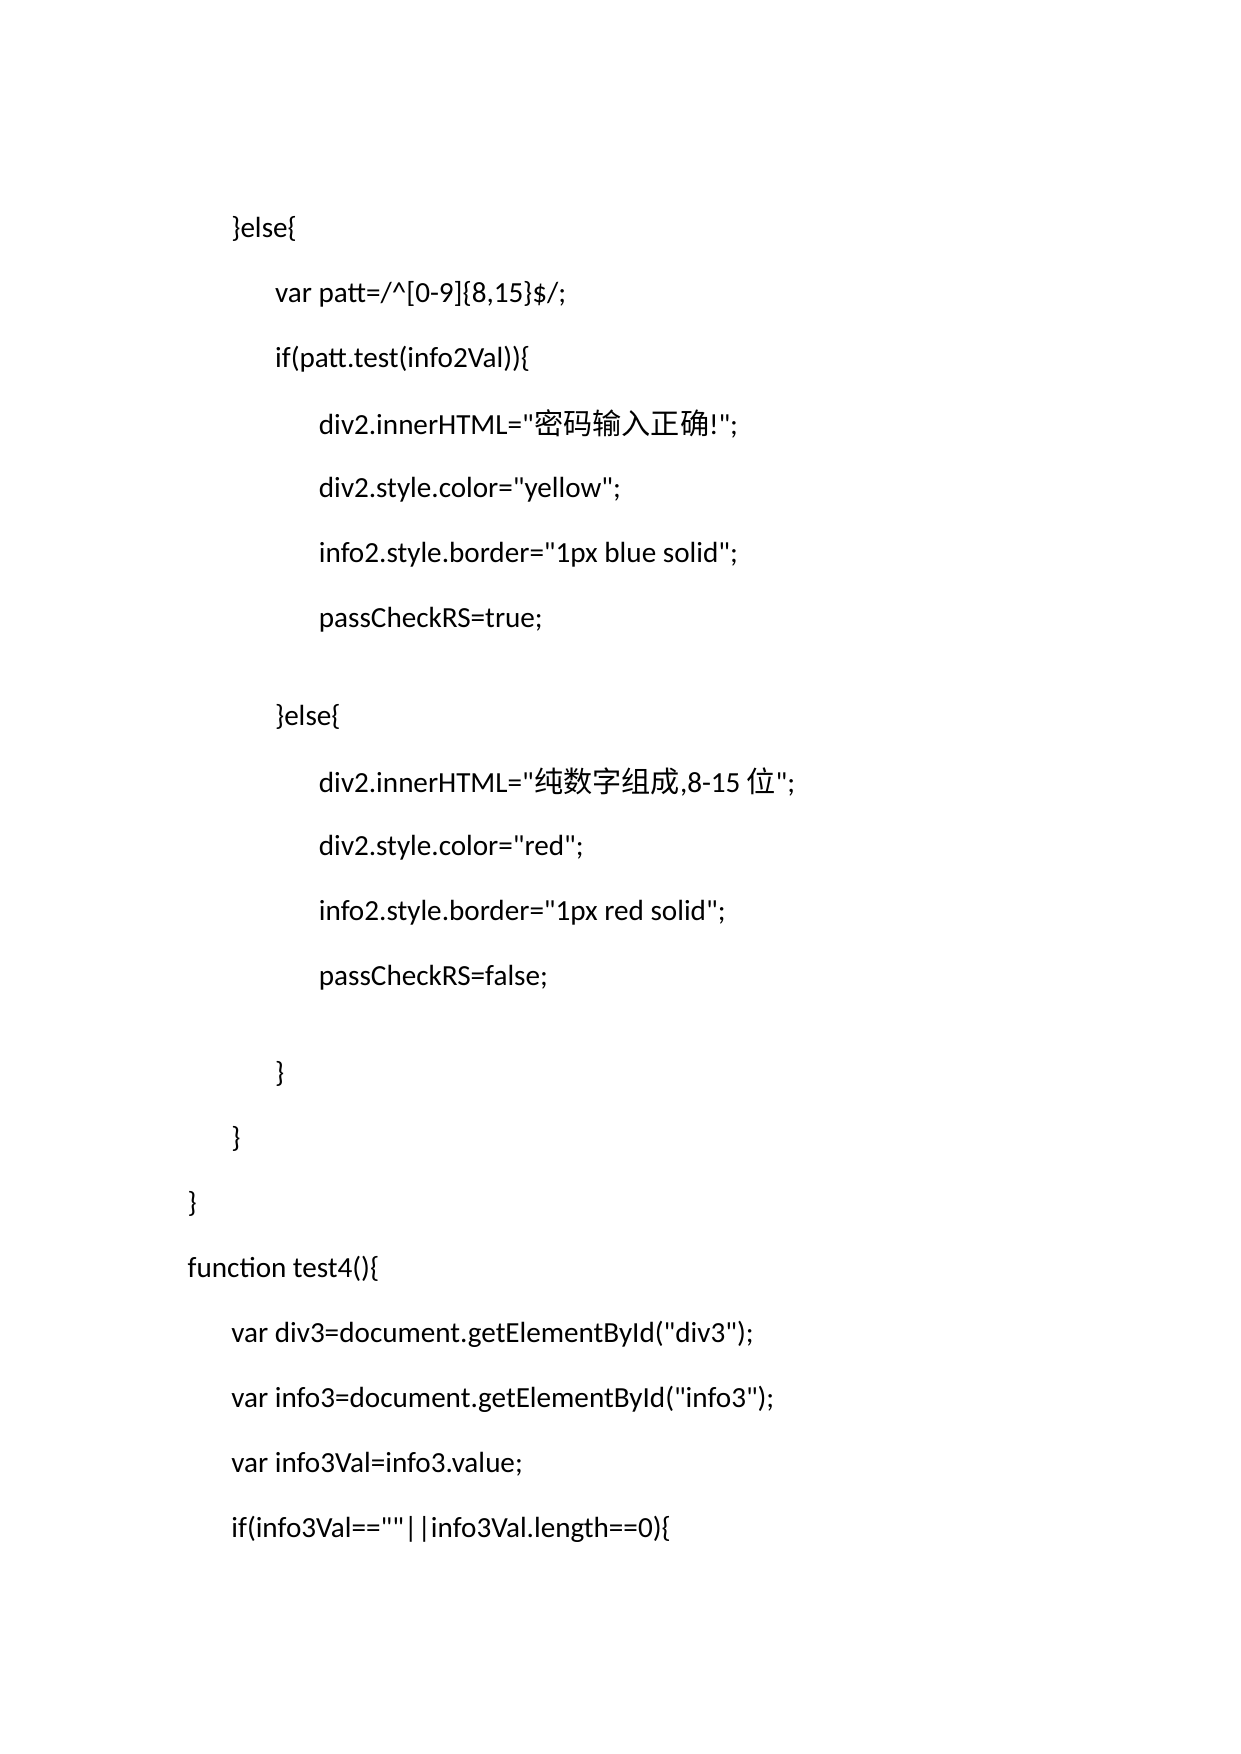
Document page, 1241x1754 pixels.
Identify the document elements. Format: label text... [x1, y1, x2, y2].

text var info3=document.getElementById("info3"); [187, 1364, 1053, 1429]
text function test4(){ [187, 1234, 1053, 1299]
text }else{ [187, 682, 1053, 747]
text info2.style.border="1px blue solid"; [187, 519, 1053, 584]
text div2.style.color="yellow"; [187, 454, 1053, 519]
text } [187, 1104, 1053, 1169]
text passCheckRS=false; [187, 942, 1053, 1007]
text passCheckRS=true; [187, 584, 1053, 649]
text if(info3Val==""||info3Val.length==0){ [187, 1494, 1053, 1559]
text div2.innerHTML="密码输入正确!"; [187, 389, 1053, 454]
text div2.style.color="red"; [187, 812, 1053, 877]
text var div3=document.getElementById("div3"); [187, 1299, 1053, 1364]
text if(patt.test(info2Val)){ [187, 324, 1053, 389]
text }else{ [187, 194, 1053, 259]
text var patt=/^[0-9]{8,15}$/; [187, 259, 1053, 324]
text } [187, 1039, 1053, 1104]
text info2.style.border="1px red solid"; [187, 877, 1053, 942]
text } [187, 1169, 1053, 1234]
text div2.innerHTML="纯数字组成,8-15位"; [187, 747, 1053, 812]
text var info3Val=info3.value; [187, 1429, 1053, 1494]
